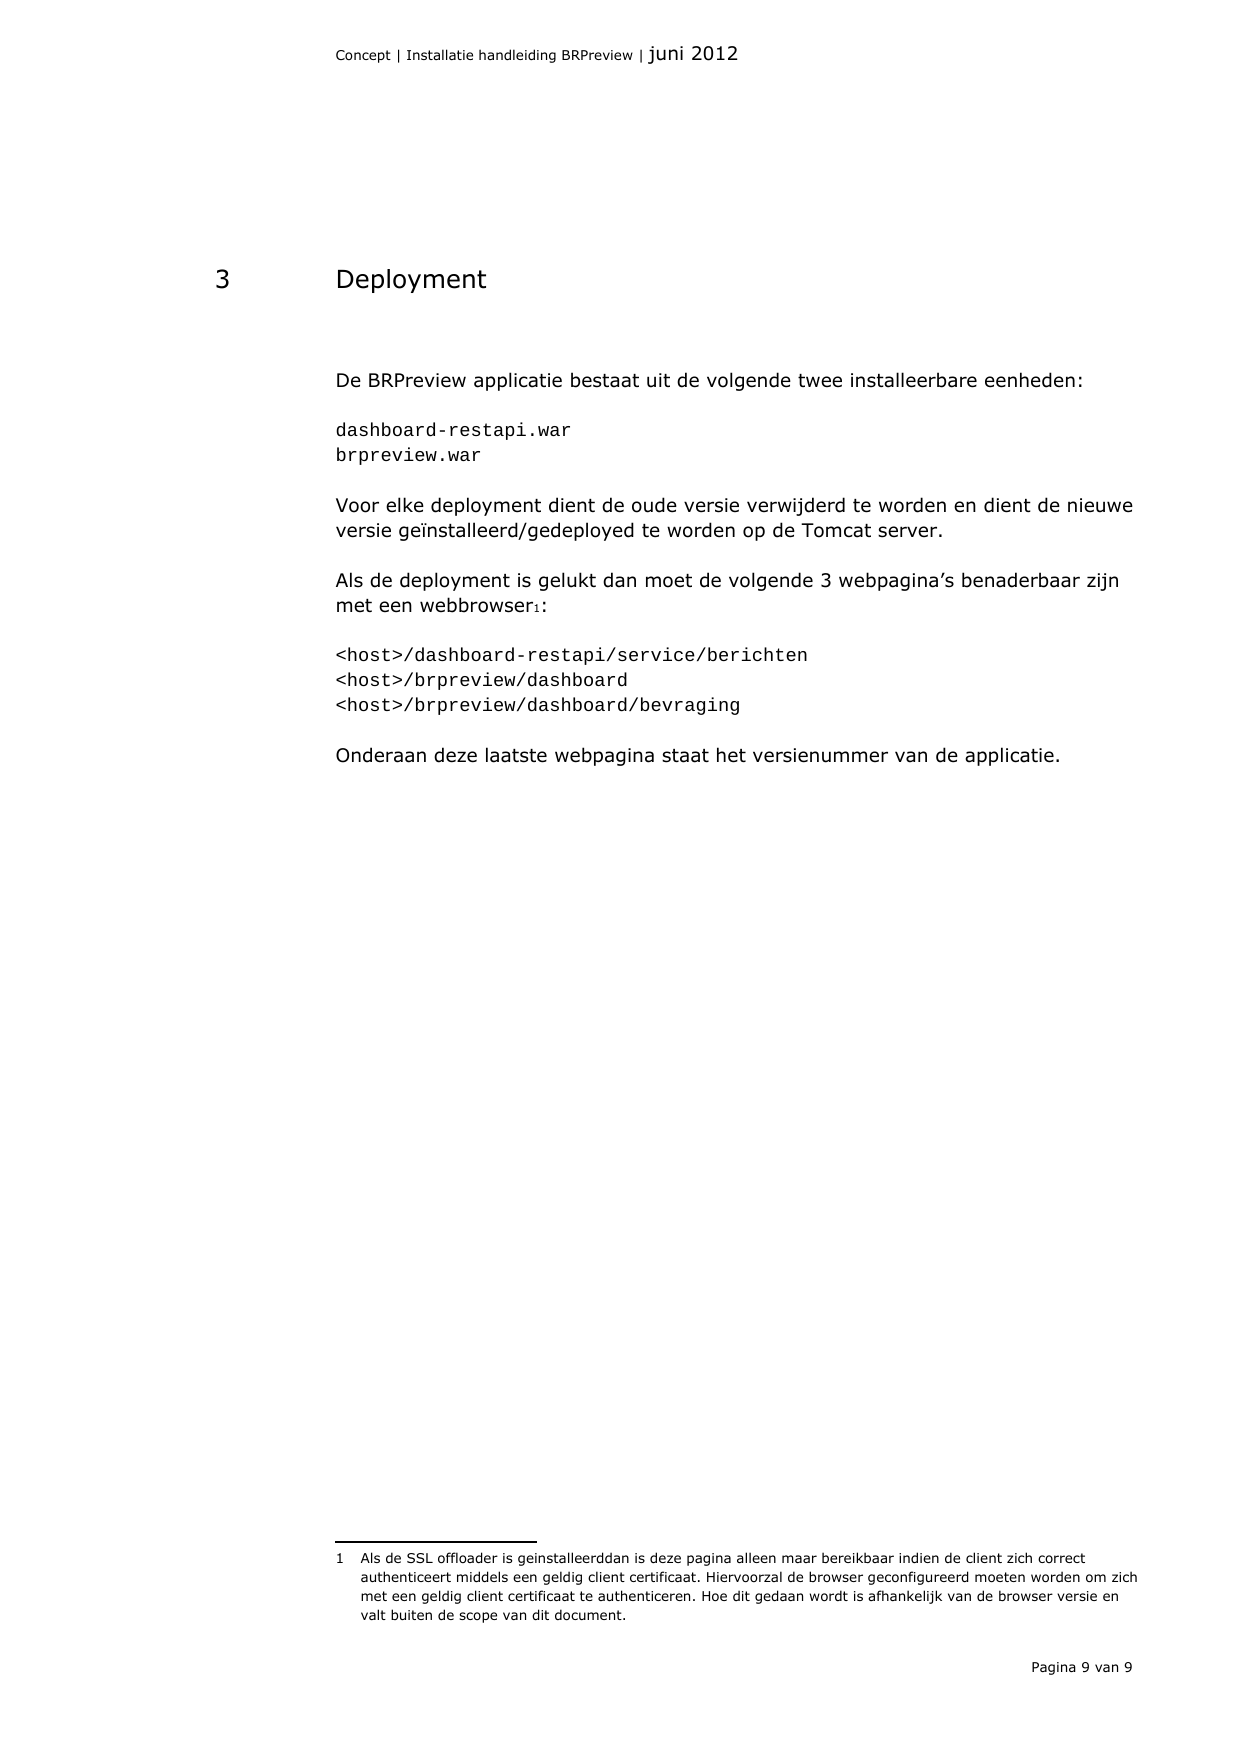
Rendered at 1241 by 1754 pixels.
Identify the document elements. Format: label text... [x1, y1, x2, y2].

text <host>/brpreview/dashboard/bevraging [335, 692, 1140, 717]
text dashboard-restapi.war [335, 417, 1140, 442]
text De BRPreview applicatie bestaat uit de volgende twee installeerbare eenheden: [335, 367, 1140, 392]
text brpreview.war [335, 442, 1140, 467]
text Onderaan deze laatste webpagina staat het versienummer van de applicatie. [335, 742, 1140, 767]
text <host>/dashboard-restapi/service/berichten [335, 642, 1140, 667]
text <host>/brpreview/dashboard [335, 667, 1140, 692]
text Voor elke deployment dient de oude versie verwijderd te worden en dient de nieuwe versie geïnstalleerd/gedeployed te worden op de Tomcat server. [335, 492, 1140, 542]
subtitle Deployment [214, 262, 1140, 294]
text Als de deployment is gelukt dan moet de volgende 3 webpagina’s benaderbaar zijn met een webbrowser: [335, 567, 1140, 617]
